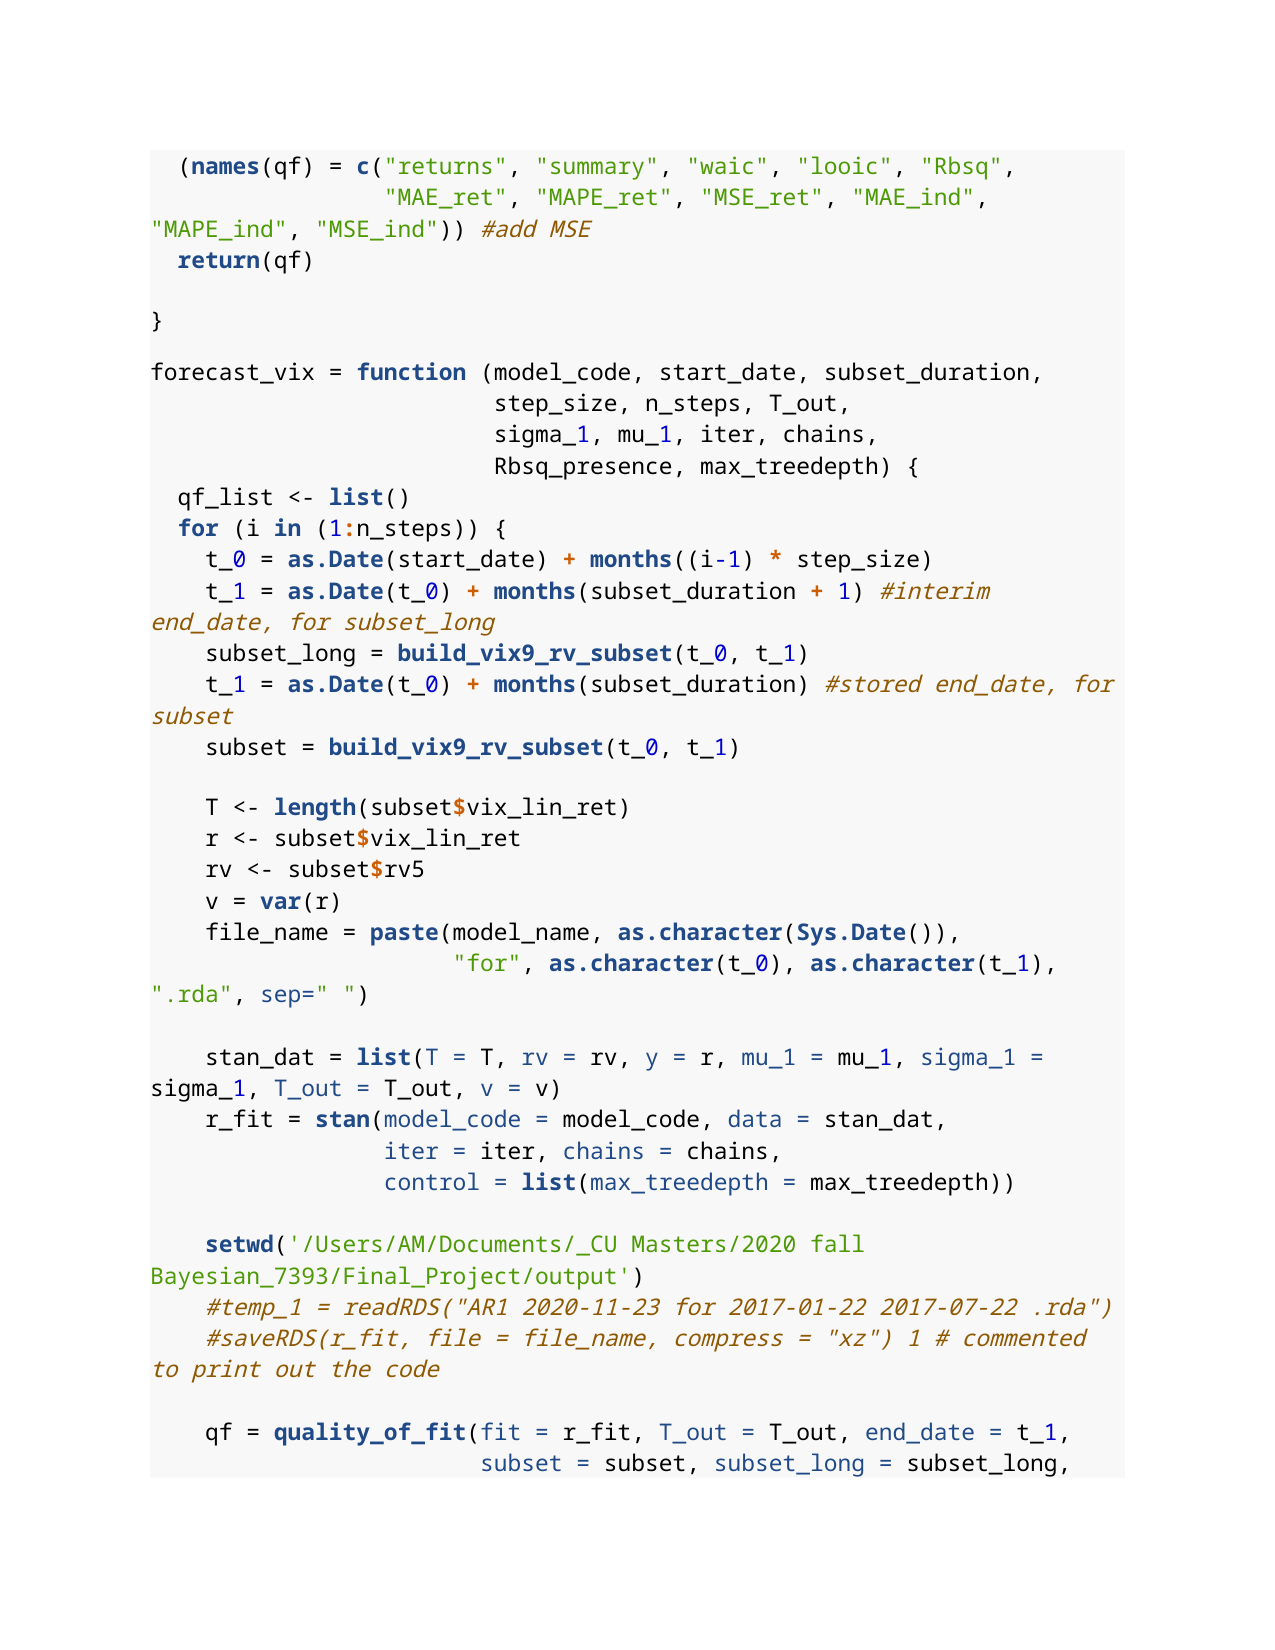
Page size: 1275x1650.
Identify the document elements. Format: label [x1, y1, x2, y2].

text [150, 356, 1125, 1478]
text [150, 150, 1125, 335]
